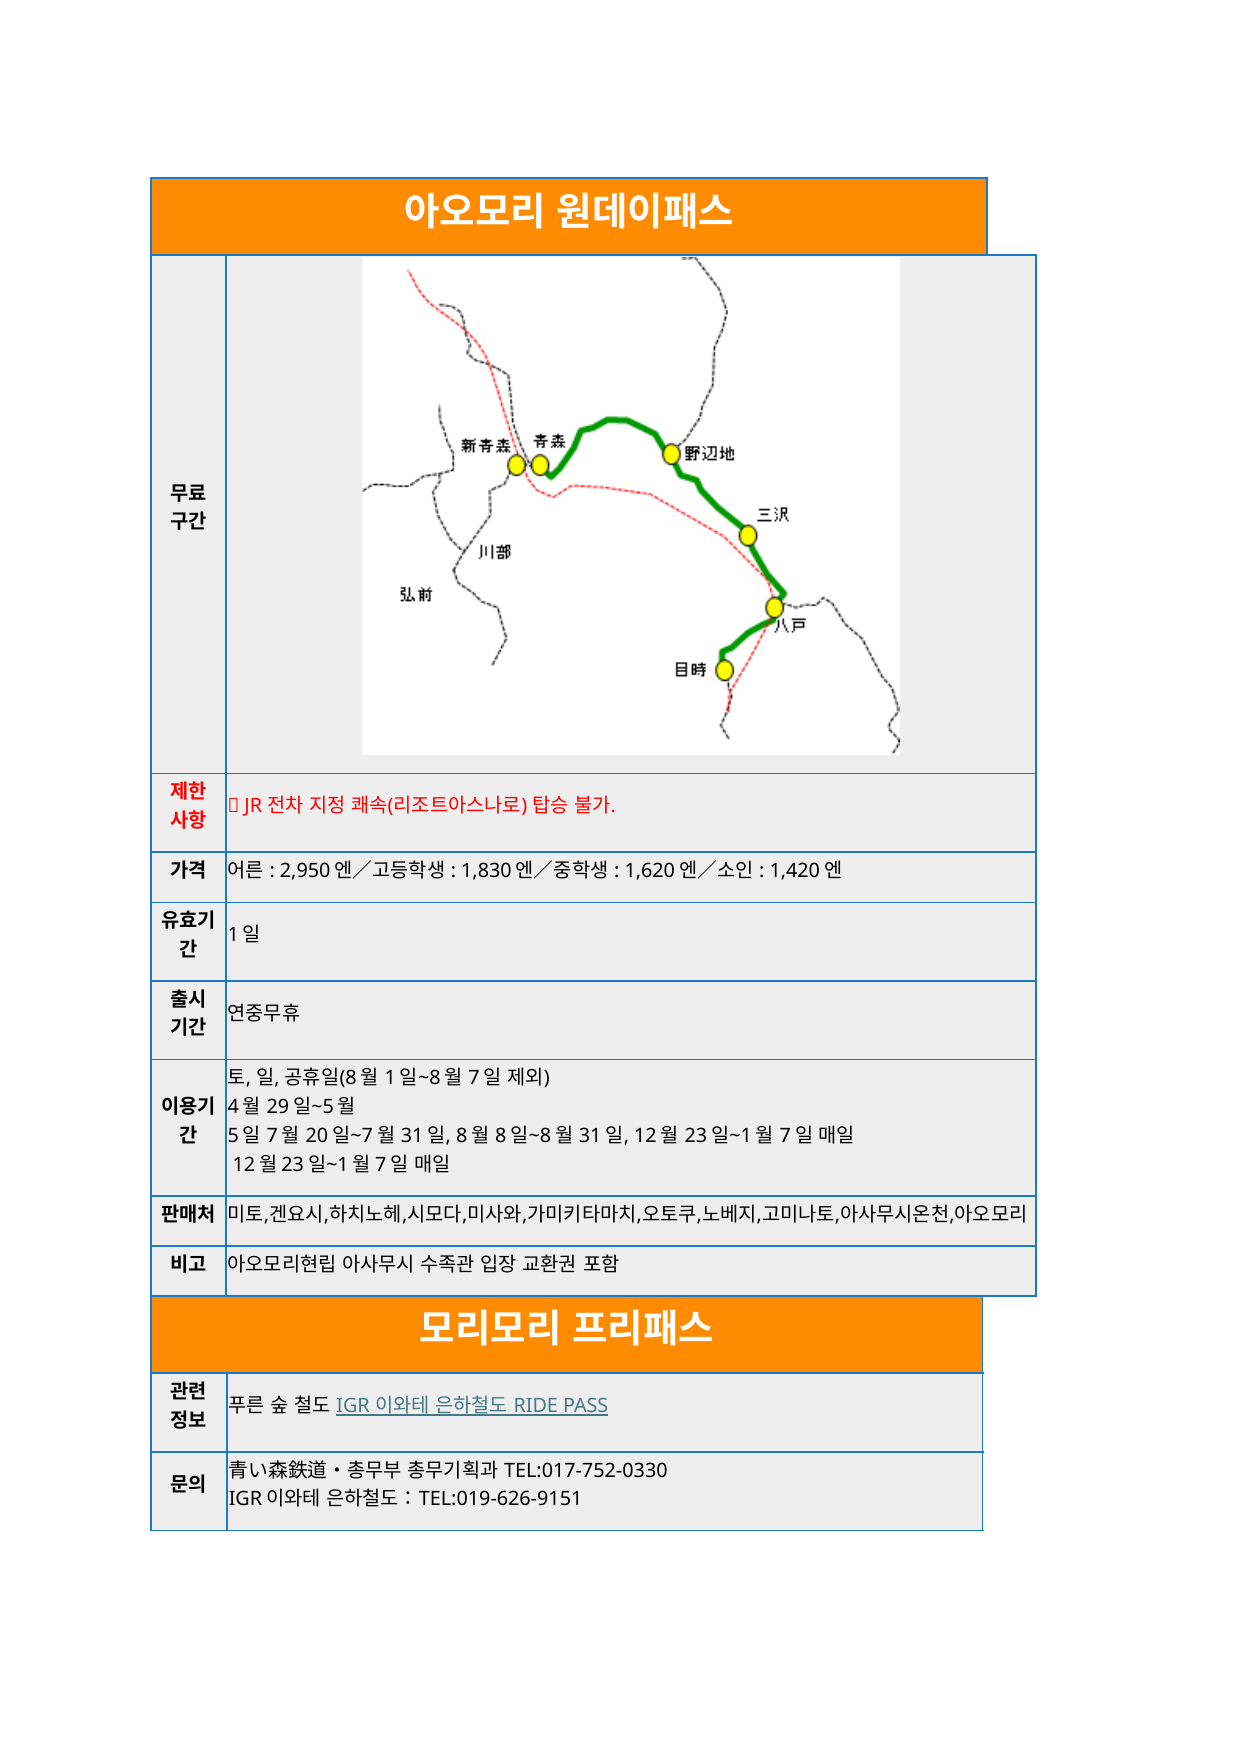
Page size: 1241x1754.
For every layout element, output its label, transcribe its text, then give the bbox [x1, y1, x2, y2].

table_cell 유효기간 [152, 903, 225, 980]
table_cell 제한 사항 [152, 774, 225, 851]
picture [362, 257, 900, 755]
table_cell 출시 기간 [152, 982, 225, 1059]
table_cell 아오모리현립 아사무시 수족관 입장 교환권 포함 [227, 1247, 1035, 1295]
table_cell 이용기간 [152, 1060, 225, 1195]
table_cell 미토,겐요시,하치노헤,시모다,미사와,가미키타마치,오토쿠,노베지,고미나토,아사무시온천,아오모리 [227, 1197, 1035, 1245]
table_cell [227, 256, 1035, 773]
table_cell 문의 [152, 1453, 226, 1530]
table_cell 무료 구간 [152, 256, 225, 773]
table_cell 관련 정보 [152, 1374, 226, 1451]
table_cell 1일 [227, 903, 1035, 980]
table_cell  JR 전차 지정 쾌속(리조트아스나로) 탑승 불가. [227, 774, 1035, 851]
table_cell 연중무휴 [227, 982, 1035, 1059]
table_header 아오모리 원데이패스 [152, 179, 986, 254]
table_cell 어른 : 2,950엔／고등학생 : 1,830엔／중학생 : 1,620엔／소인 : 1,420엔 [227, 853, 1035, 901]
table_cell 青い森鉄道・총무부 총무기획과 TEL:017-752-0330 IGR이와테 은하철도：TEL:019-626-9151 [228, 1453, 982, 1530]
table_cell 푸른 숲 철도 IGR 이와테 은하철도 RIDE PASS [228, 1374, 982, 1451]
table_cell 비고 [152, 1247, 225, 1295]
table_cell 토, 일, 공휴일(8월 1일~8월 7일 제외) 4월 29일~5월 5일 7월 20일~7월 31일, 8월 8일~8월 31일, 12월 23일~1월 7일 매일 12월23일~1월7일 매일 [227, 1060, 1035, 1195]
table_cell 가격 [152, 853, 225, 901]
table_cell 판매처 [152, 1197, 225, 1245]
table_cell 모리모리 프리패스 [152, 1297, 982, 1372]
